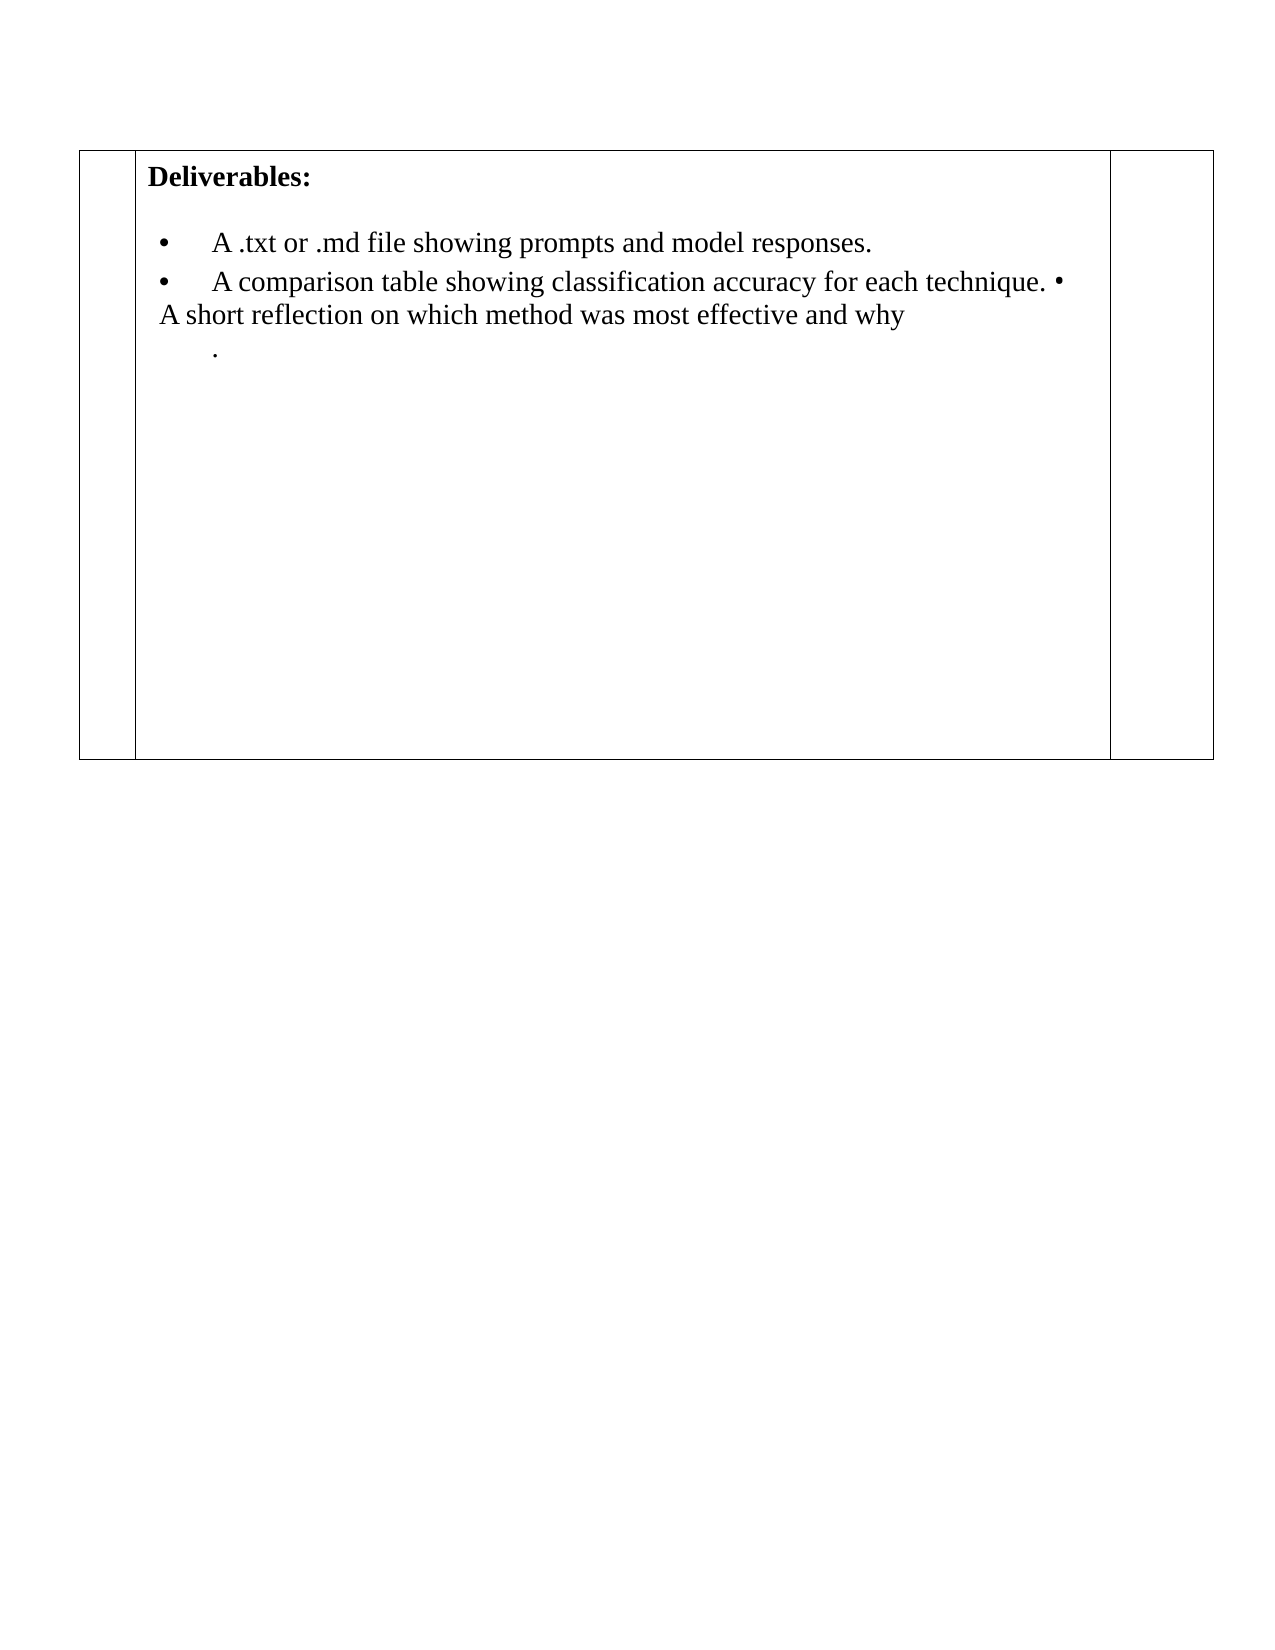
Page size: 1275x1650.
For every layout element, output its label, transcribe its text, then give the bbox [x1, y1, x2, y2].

table_header [1111, 151, 1213, 759]
table_header Deliverables: A .txt or .md file showing prompts and model responses. A comparison table showing classification accuracy for each technique. • A short reflection on which method was most effective and why . [136, 151, 1110, 759]
table_header [80, 151, 135, 759]
